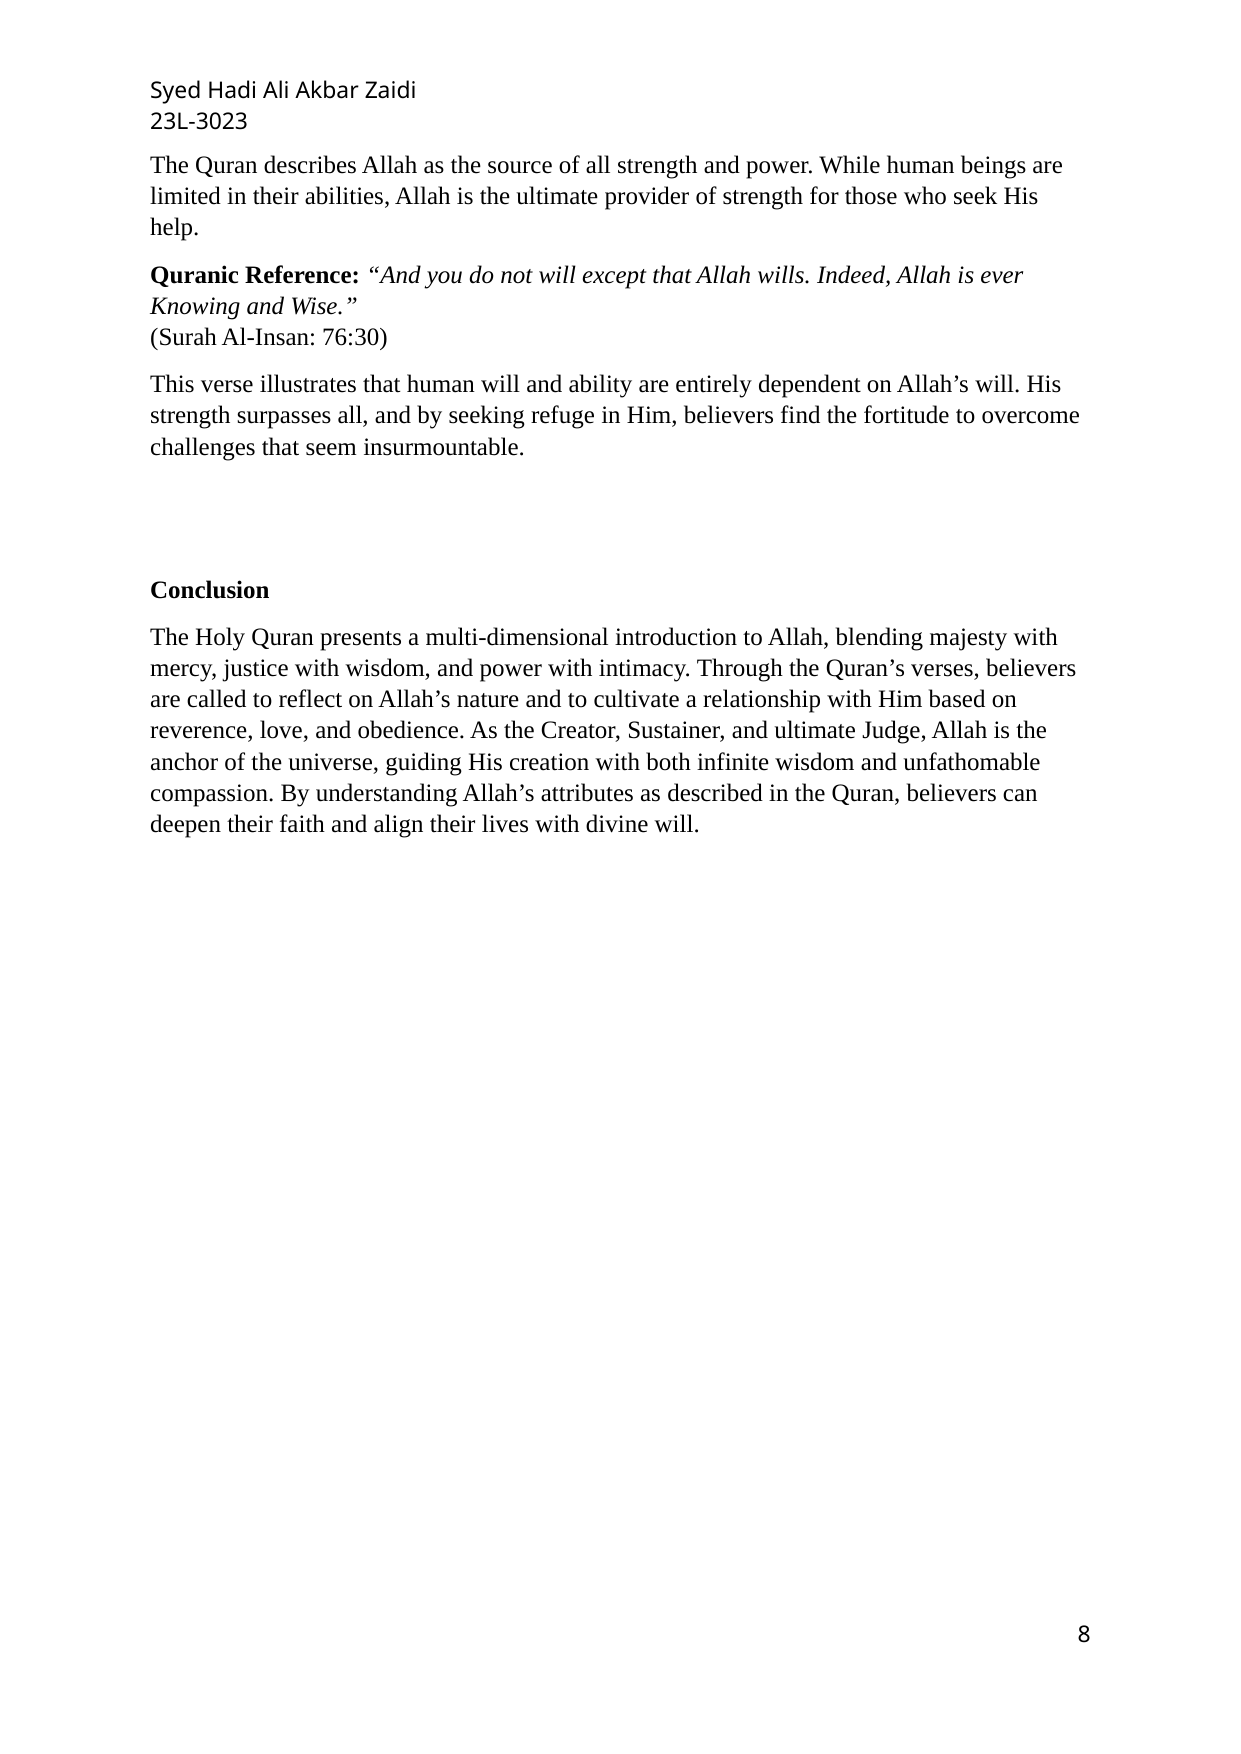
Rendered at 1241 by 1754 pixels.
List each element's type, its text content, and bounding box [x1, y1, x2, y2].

text Quranic Reference: “And you do not will except that Allah wills. Indeed, Allah is ever Knowing and Wise.” (Surah Al-Insan: 76:30) [150, 260, 1090, 351]
text Conclusion [150, 575, 1090, 603]
text The Quran describes Allah as the source of all strength and power. While human beings are limited in their abilities, Allah is the ultimate provider of strength for those who seek His help. [150, 150, 1090, 241]
text The Holy Quran presents a multi-dimensional introduction to Allah, blending majesty with mercy, justice with wisdom, and power with intimacy. Through the Quran’s verses, believers are called to reflect on Allah’s nature and to cultivate a relationship with Him based on reverence, love, and obedience. As the Creator, Sustainer, and ultimate Judge, Allah is the anchor of the universe, guiding His creation with both infinite wisdom and unfathomable compassion. By understanding Allah’s attributes as described in the Quran, believers can deepen their faith and align their lives with divine will. [150, 622, 1090, 837]
text This verse illustrates that human will and ability are entirely dependent on Allah’s will. His strength surpasses all, and by seeking refuge in Him, believers find the fortitude to overcome challenges that seem insurmountable. [150, 369, 1090, 460]
